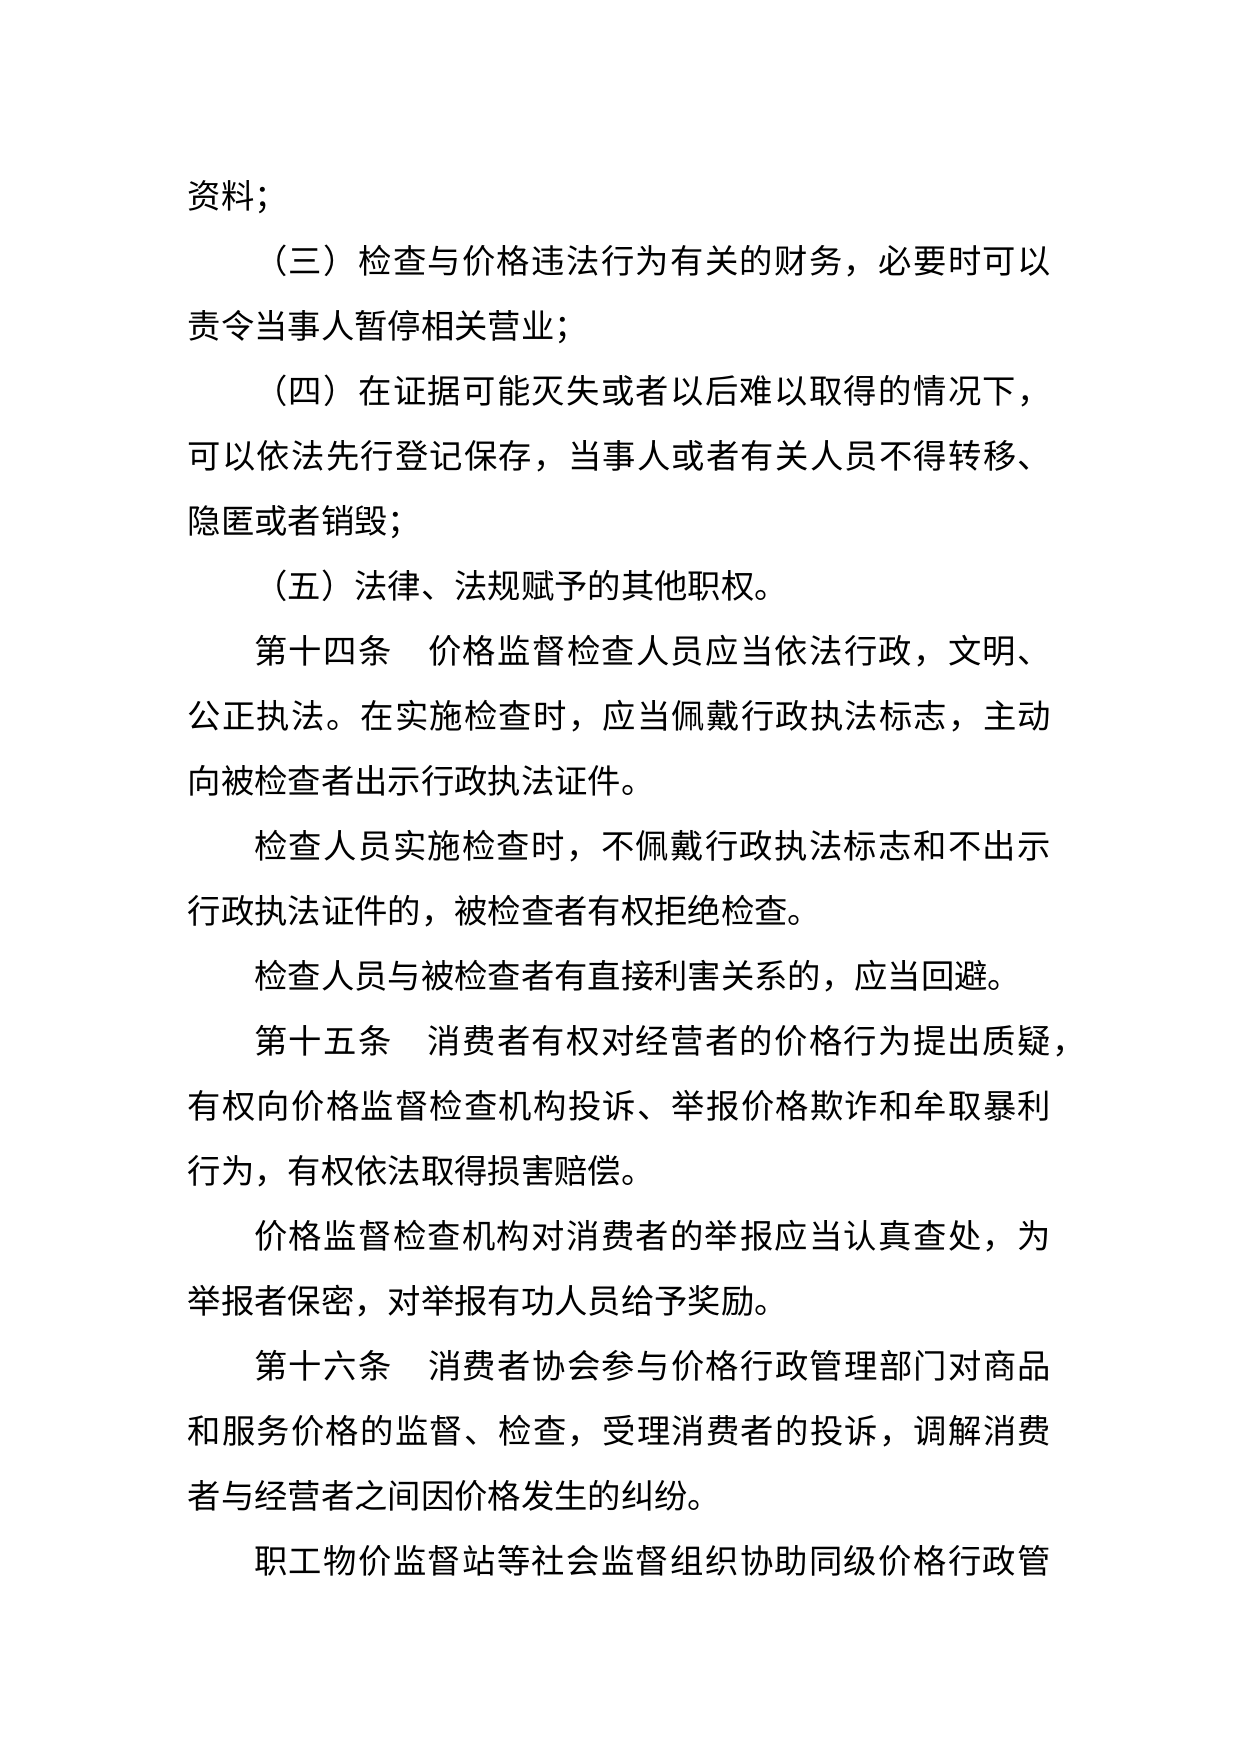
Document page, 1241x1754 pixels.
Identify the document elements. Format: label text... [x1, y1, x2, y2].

text 第十六条 消费者协会参与价格行政管理部门对商品和服务价格的监督、检查，受理消费者的投诉，调解消费者与经营者之间因价格发生的纠纷。 [187, 1332, 1053, 1527]
text 检查人员与被检查者有直接利害关系的，应当回避。 [187, 942, 1053, 1007]
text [187, 162, 1053, 227]
text （五）法律、法规赋予的其他职权。 [187, 552, 1053, 617]
text 价格监督检查机构对消费者的举报应当认真查处，为举报者保密，对举报有功人员给予奖励。 [187, 1202, 1053, 1332]
text （四）在证据可能灭失或者以后难以取得的情况下，可以依法先行登记保存，当事人或者有关人员不得转移、隐匿或者销毁； [187, 357, 1053, 552]
text 检查人员实施检查时，不佩戴行政执法标志和不出示行政执法证件的，被检查者有权拒绝检查。 [187, 812, 1053, 942]
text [187, 1527, 1053, 1592]
text 第十五条 消费者有权对经营者的价格行为提出质疑，有权向价格监督检查机构投诉、举报价格欺诈和牟取暴利行为，有权依法取得损害赔偿。 [187, 1007, 1053, 1202]
text （三）检查与价格违法行为有关的财务，必要时可以责令当事人暂停相关营业； [187, 227, 1053, 357]
text 第十四条 价格监督检查人员应当依法行政，文明、公正执法。在实施检查时，应当佩戴行政执法标志，主动向被检查者出示行政执法证件。 [187, 617, 1053, 812]
